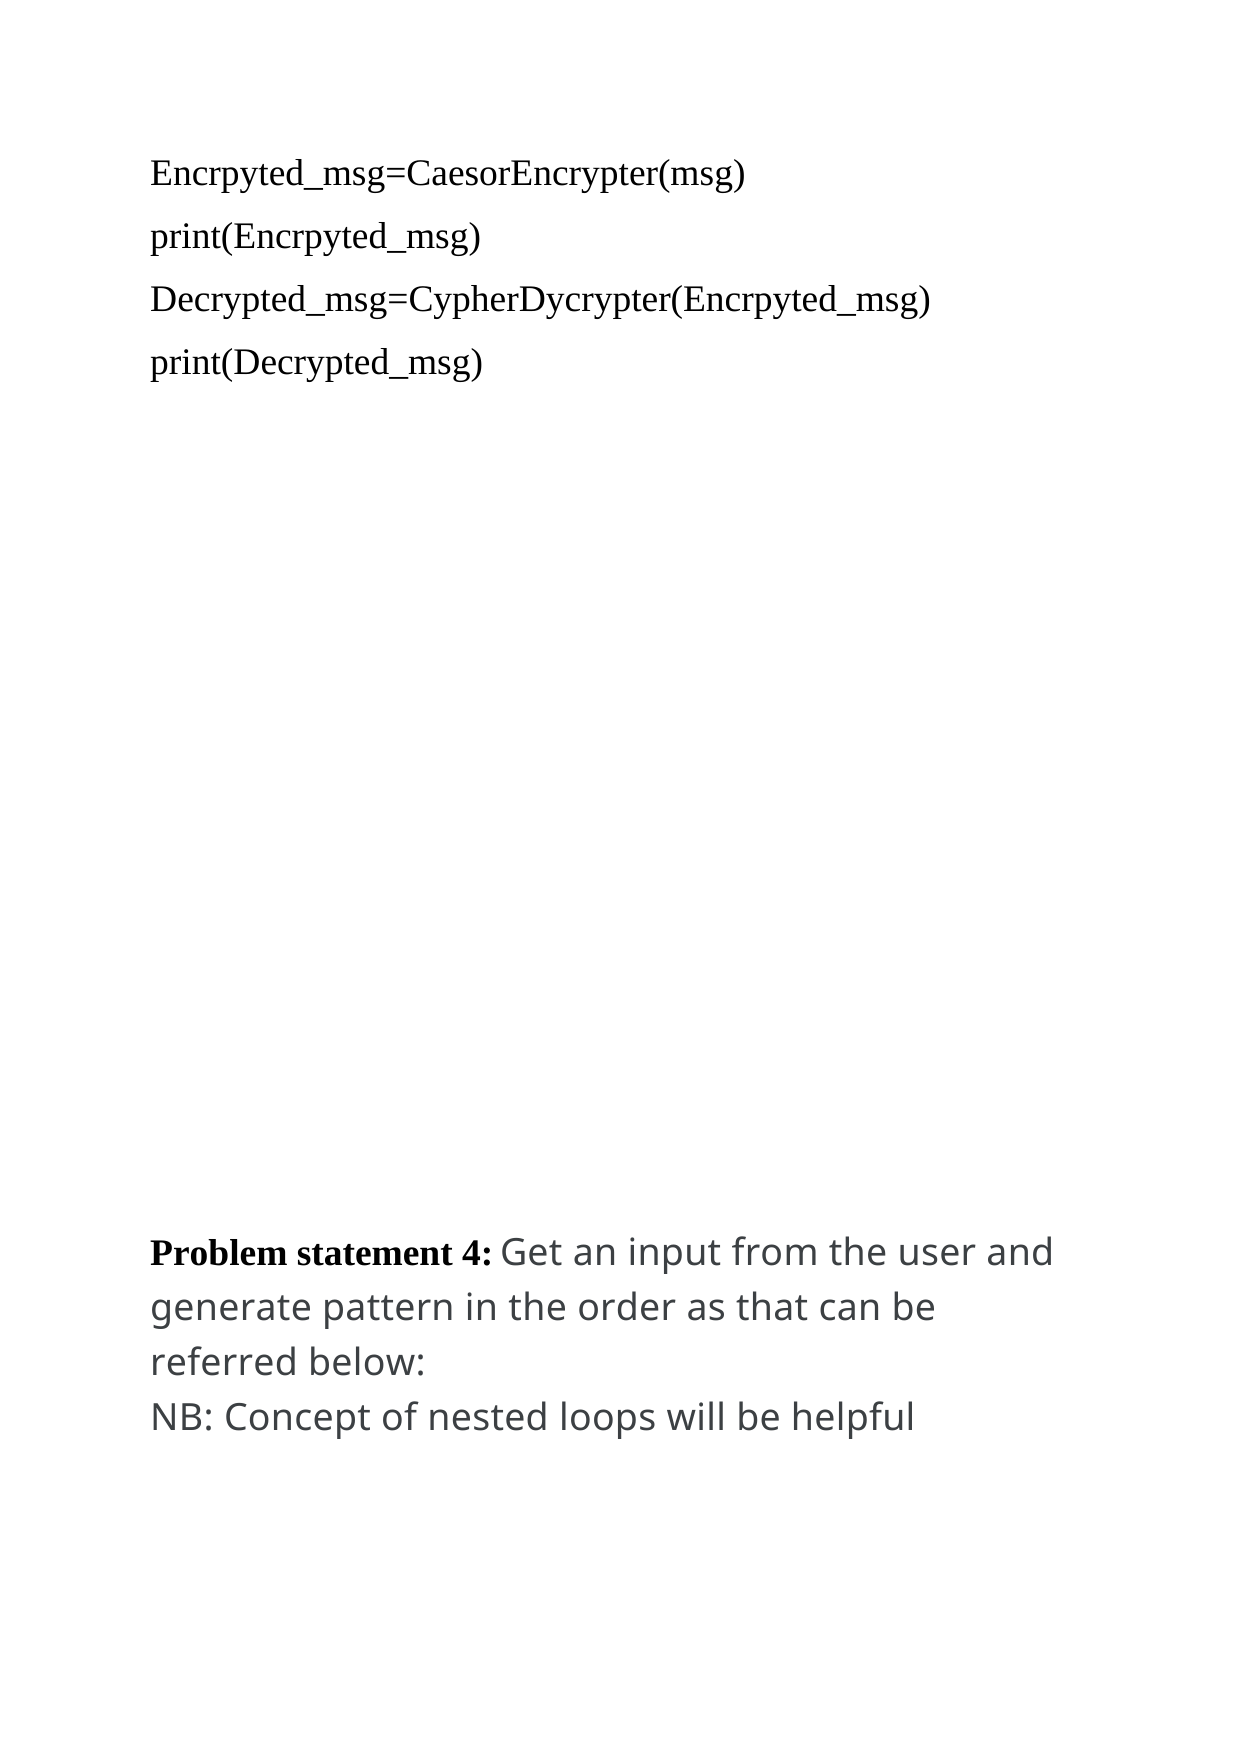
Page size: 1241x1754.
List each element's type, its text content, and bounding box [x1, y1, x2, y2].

text Decrypted_msg=CypherDycrypter(Encrpyted_msg) [150, 276, 1090, 319]
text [150, 1225, 1090, 1551]
text print(Encrpyted_msg) [150, 213, 1090, 256]
text print(Decrypted_msg) [150, 340, 1090, 383]
text Encrpyted_msg=CaesorEncrypter(msg) [150, 150, 1090, 193]
